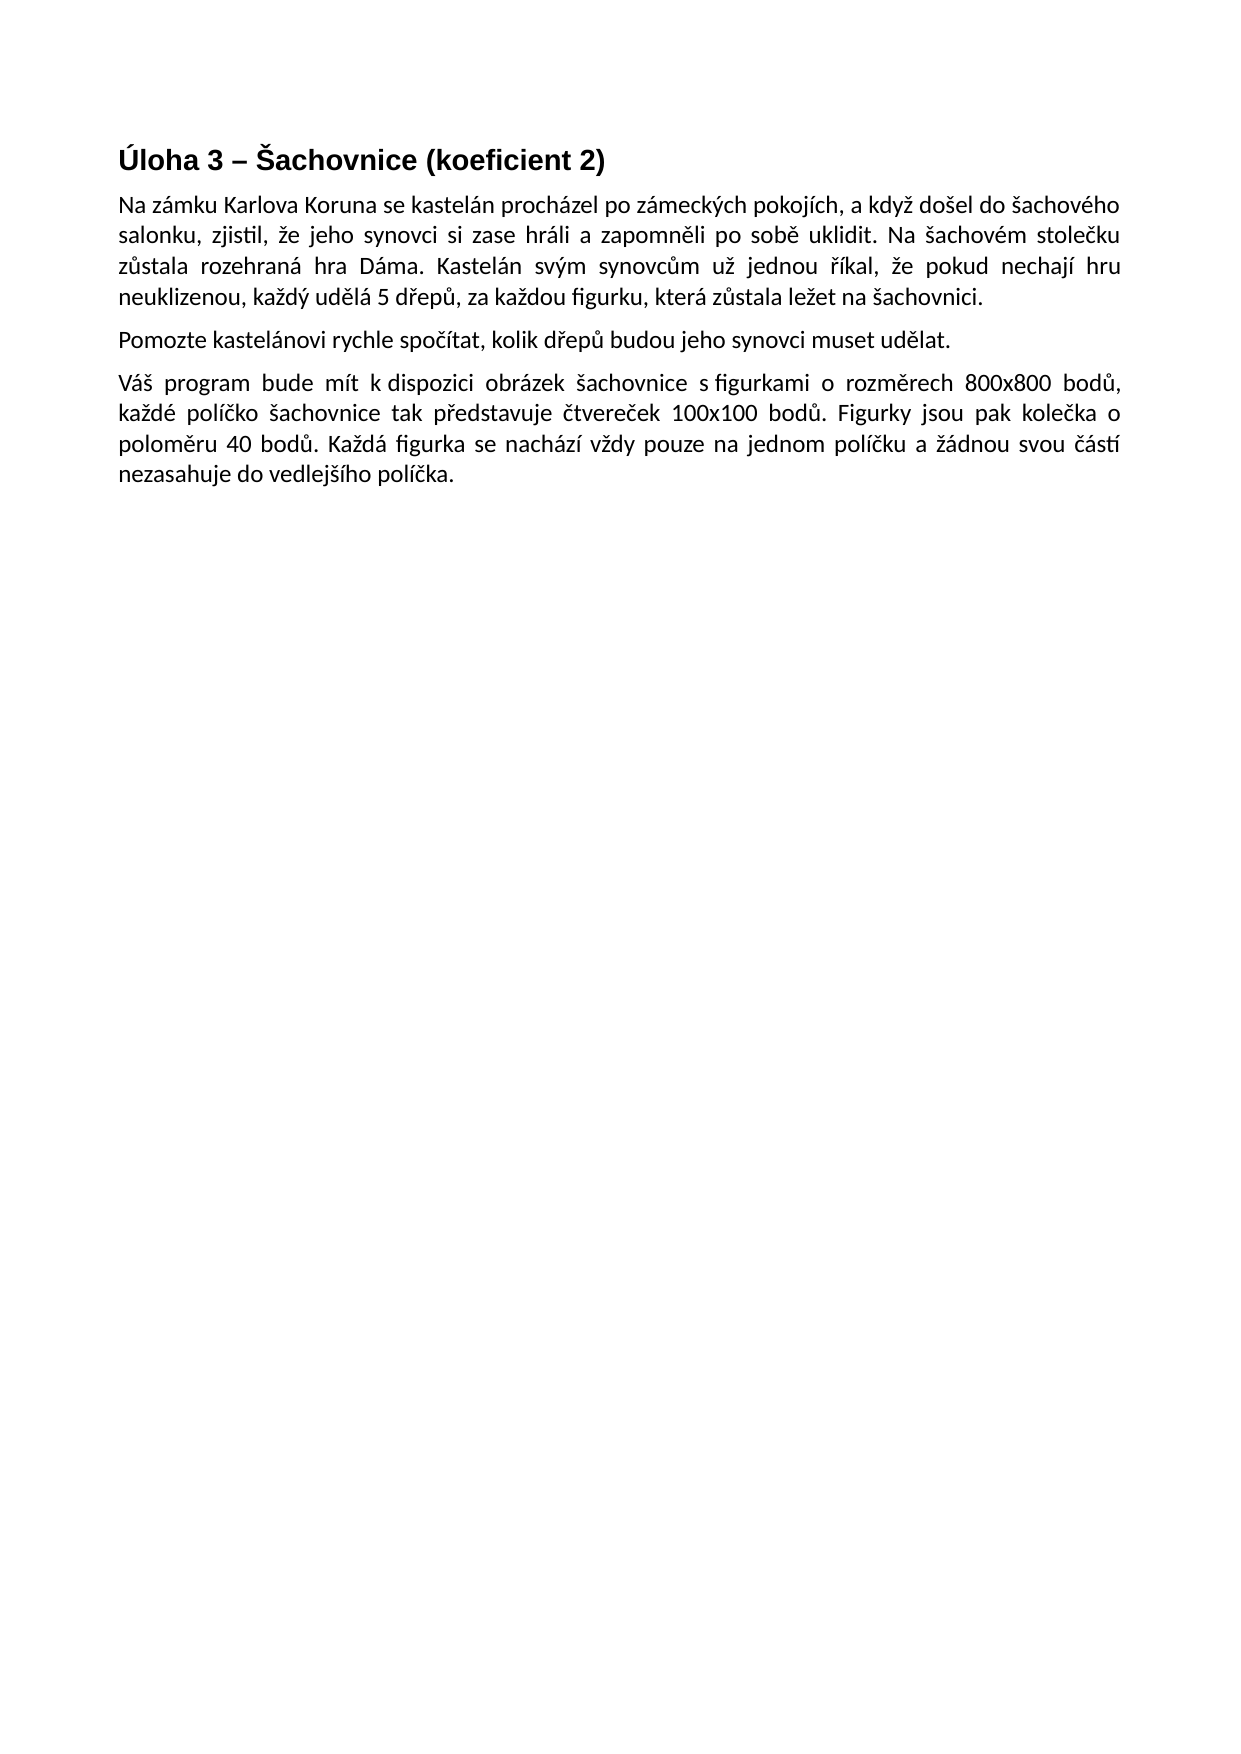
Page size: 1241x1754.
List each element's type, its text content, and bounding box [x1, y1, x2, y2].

text Na zámku Karlova Koruna se kastelán procházel po zámeckých pokojích, a když došel do šachového salonku, zjistil, že jeho synovci si zase hráli a zapomněli po sobě uklidit. Na šachovém stolečku zůstala rozehraná hra Dáma. Kastelán svým synovcům už jednou říkal, že pokud nechají hru neuklizenou, každý udělá 5 dřepů, za každou figurku, která zůstala ležet na šachovnici. [118, 189, 1122, 311]
text Váš program bude mít k dispozici obrázek šachovnice s figurkami o rozměrech 800x800 bodů, každé políčko šachovnice tak představuje čtvereček 100x100 bodů. Figurky jsou pak kolečka o poloměru 40 bodů. Každá figurka se nachází vždy pouze na jednom políčku a žádnou svou částí nezasahuje do vedlejšího políčka. [118, 367, 1122, 489]
text Pomozte kastelánovi rychle spočítat, kolik dřepů budou jeho synovci muset udělat. [118, 324, 1122, 354]
subtitle Úloha 3 – Šachovnice (koeficient 2) [118, 143, 1122, 177]
